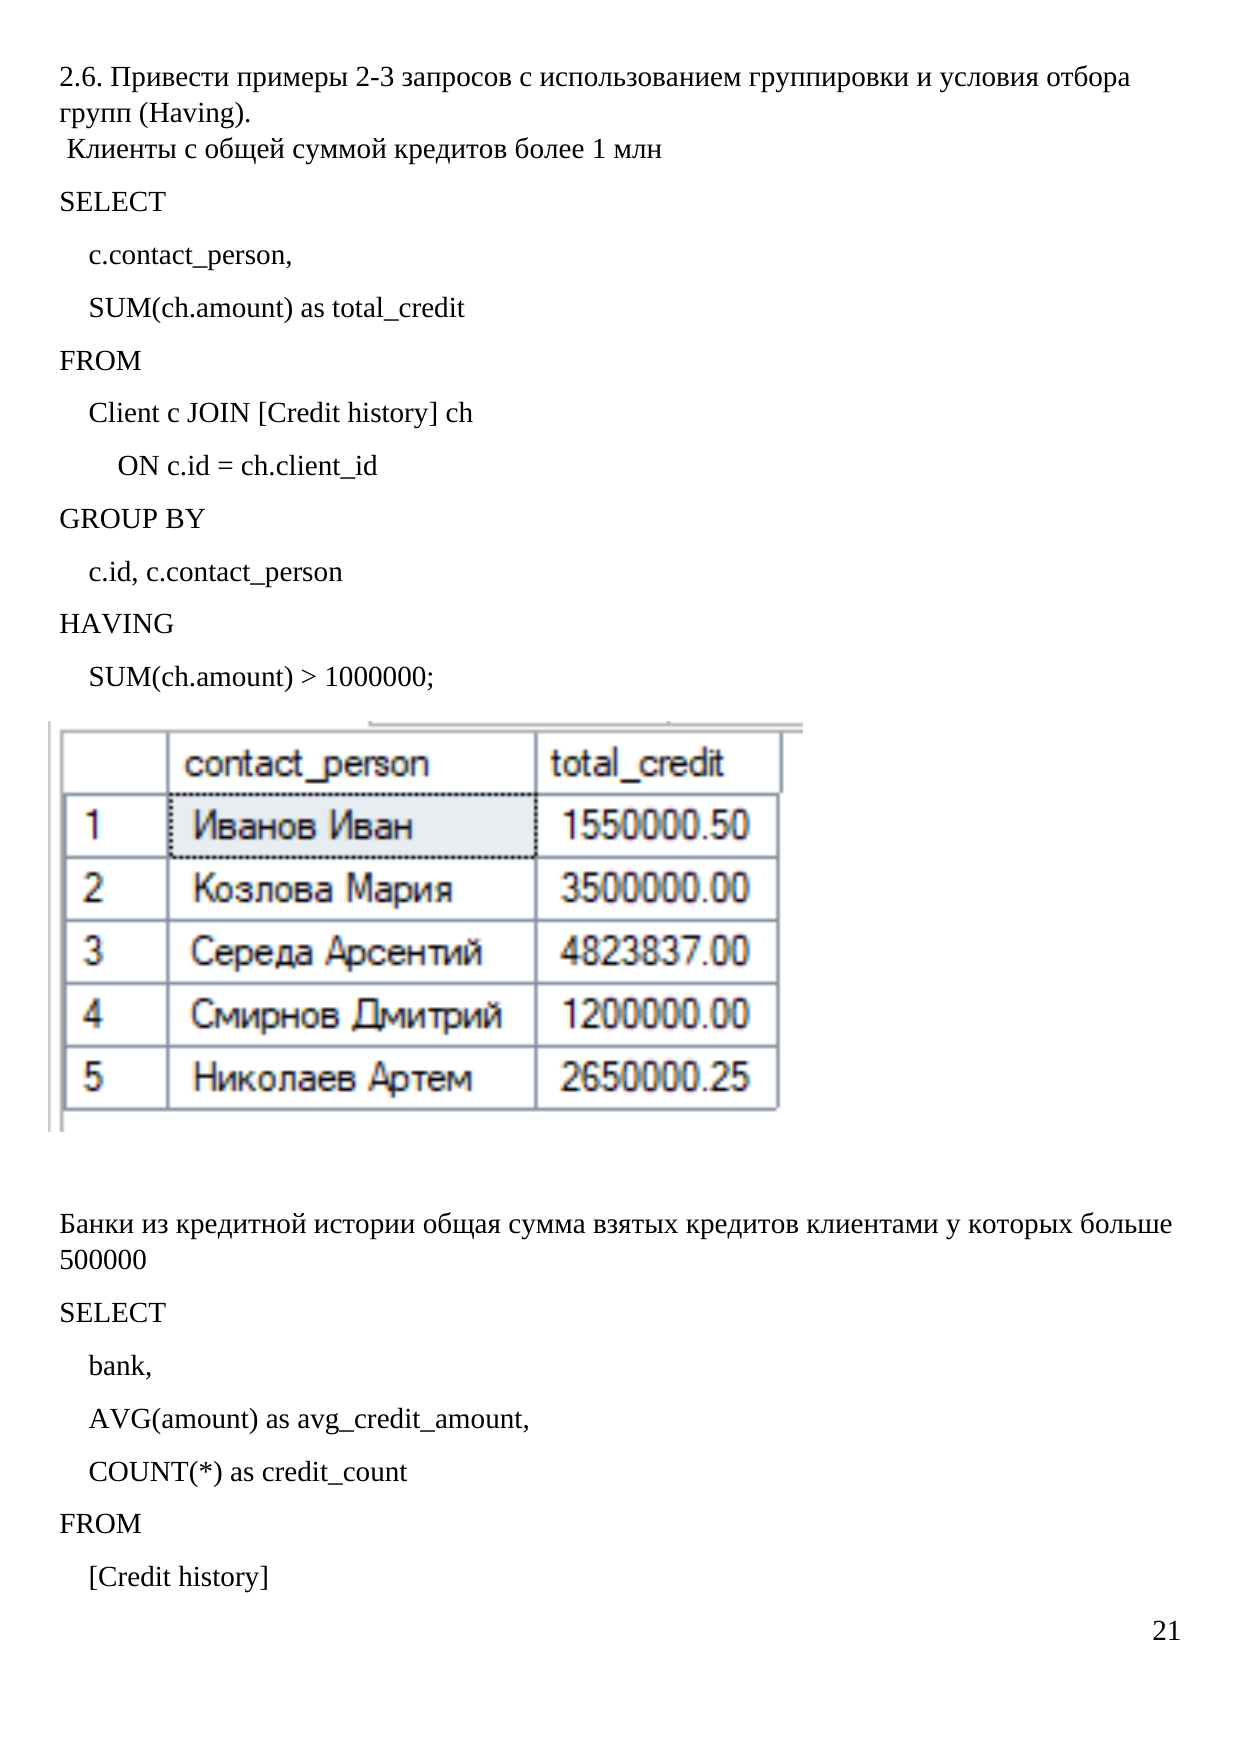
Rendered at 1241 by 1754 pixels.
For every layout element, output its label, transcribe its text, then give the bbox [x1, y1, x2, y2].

text GROUP BY [59, 501, 1181, 534]
text c.id, c.contact_person [59, 554, 1181, 587]
text c.contact_person, [59, 237, 1181, 271]
text COUNT(*) as credit_count [59, 1454, 1181, 1487]
text SUM(ch.amount) as total_credit [59, 290, 1181, 323]
text SELECT [59, 184, 1181, 218]
text ON c.id = ch.client_id [59, 448, 1181, 482]
text FROM [59, 343, 1181, 376]
text FROM [59, 1506, 1181, 1540]
text HAVING [59, 607, 1181, 640]
text Банки из кредитной истории общая сумма взятых кредитов клиентами у которых больше 500000 [59, 1206, 1181, 1276]
text [Credit history] [59, 1559, 1181, 1593]
text SUM(ch.amount) > 1000000; [59, 659, 1181, 693]
text bank, [59, 1348, 1181, 1382]
text SELECT [59, 1295, 1181, 1329]
text Клиенты с общей суммой кредитов более 1 млн [59, 131, 1181, 165]
text AVG(amount) as avg_credit_amount, [59, 1401, 1181, 1434]
subtitle 2.6. Привести примеры 2-3 запросов с использованием группировки и условия отбора групп (Having). [59, 59, 1181, 129]
text Client c JOIN [Credit history] ch [59, 395, 1181, 429]
picture [48, 721, 803, 1132]
